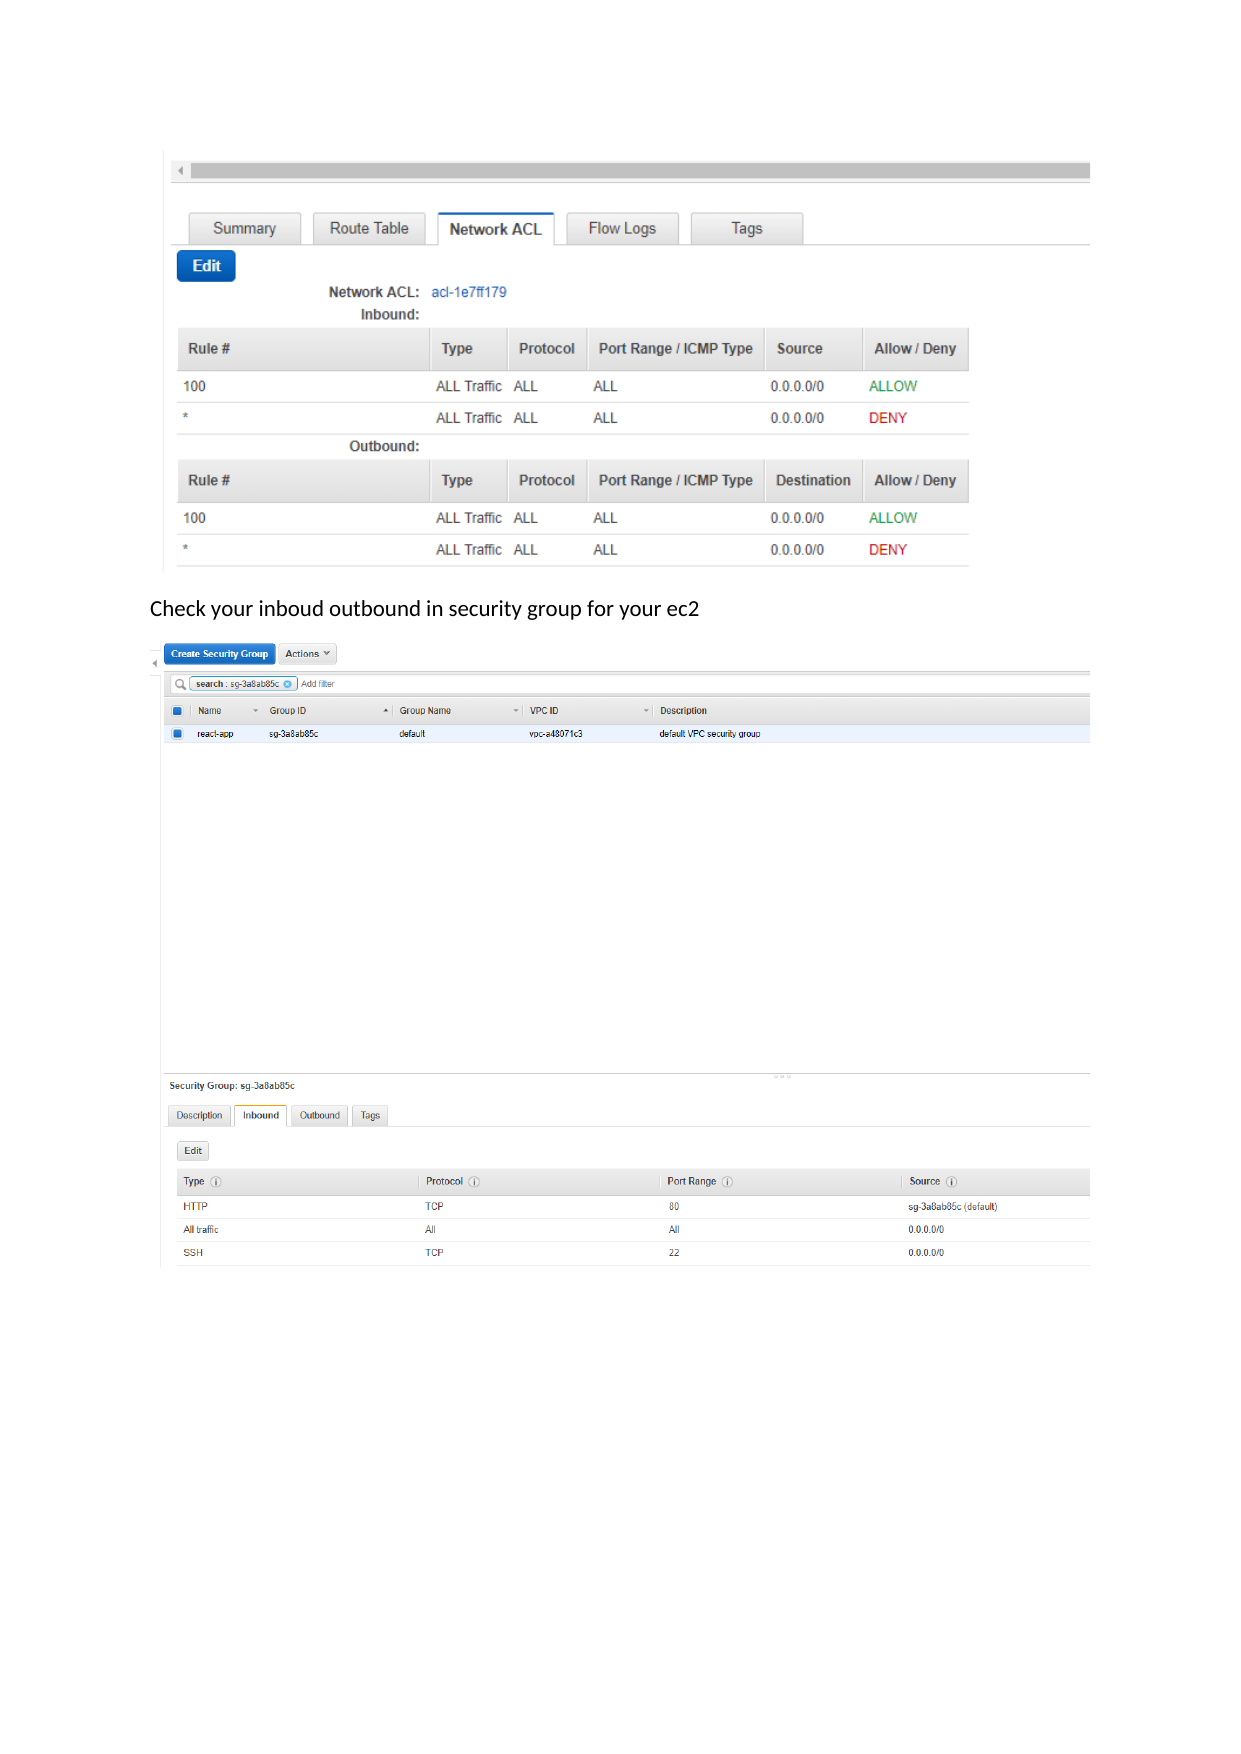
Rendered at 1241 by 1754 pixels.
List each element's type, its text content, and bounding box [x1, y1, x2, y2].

picture [150, 150, 1091, 576]
picture [150, 641, 1091, 1273]
text Check your inboud outbound in security group for your ec2 [150, 594, 1090, 622]
